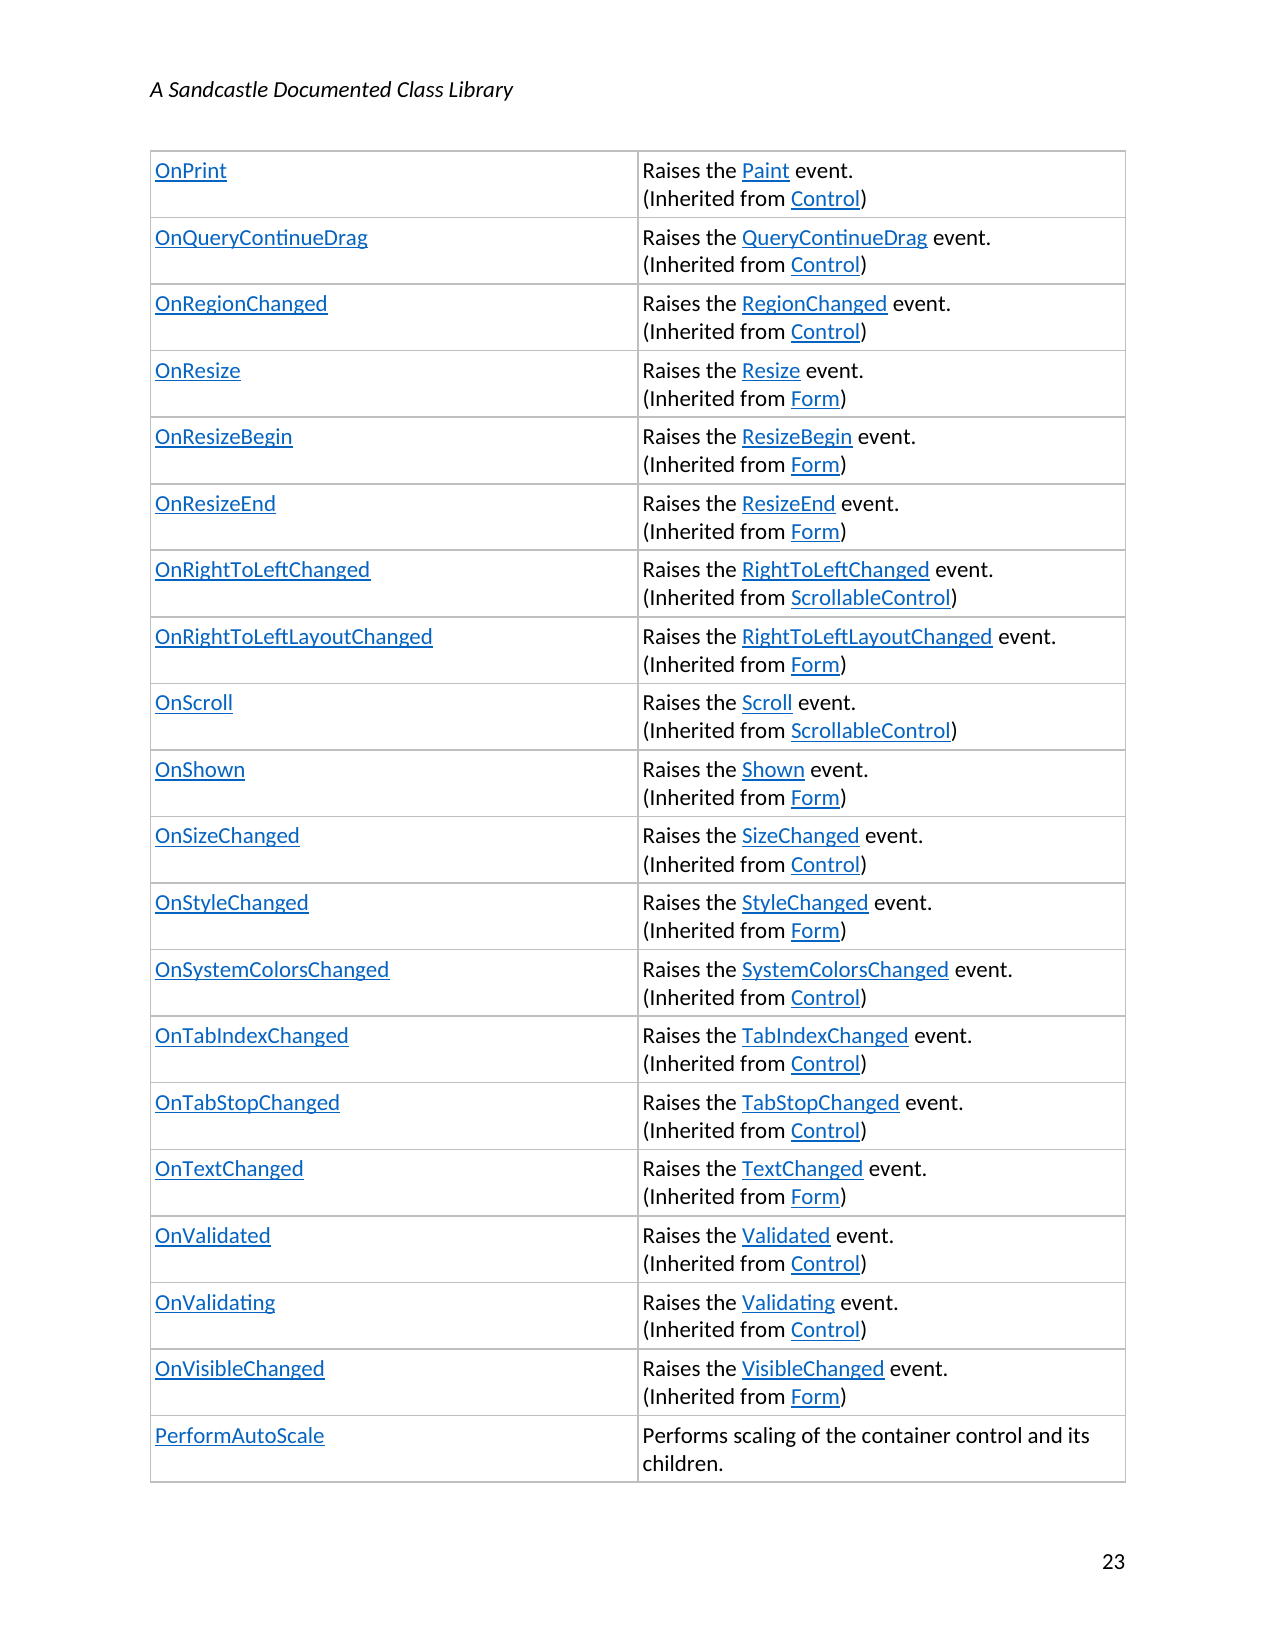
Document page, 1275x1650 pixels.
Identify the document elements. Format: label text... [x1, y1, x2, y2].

table_cell OnTabIndexChanged [151, 1017, 637, 1082]
table_cell Raises the RightToLeftChanged event. (Inherited from ScrollableControl) [639, 551, 1125, 616]
table_cell Raises the TextChanged event. (Inherited from Form) [639, 1150, 1125, 1215]
table_cell Raises the SystemColorsChanged event. (Inherited from Control) [639, 950, 1125, 1015]
table_cell OnResizeBegin [151, 418, 637, 483]
table_cell Raises the Paint event. (Inherited from Control) [639, 152, 1125, 217]
table_cell Raises the Shown event. (Inherited from Form) [639, 751, 1125, 816]
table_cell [639, 1416, 1125, 1481]
table_cell OnRegionChanged [151, 285, 637, 350]
table_cell OnRightToLeftChanged [151, 551, 637, 616]
table_cell PerformAutoScale [151, 1416, 637, 1481]
table_cell Raises the QueryContinueDrag event. (Inherited from Control) [639, 218, 1125, 283]
table_cell OnSizeChanged [151, 817, 637, 882]
table_cell Raises the TabStopChanged event. (Inherited from Control) [639, 1083, 1125, 1148]
table_cell OnValidated [151, 1217, 637, 1282]
table_cell OnSystemColorsChanged [151, 950, 637, 1015]
table_cell Raises the VisibleChanged event. (Inherited from Form) [639, 1350, 1125, 1415]
table_cell OnResizeEnd [151, 485, 637, 549]
table_cell Raises the SizeChanged event. (Inherited from Control) [639, 817, 1125, 882]
table_cell OnQueryContinueDrag [151, 218, 637, 283]
table_cell OnRightToLeftLayoutChanged [151, 618, 637, 682]
table_cell Raises the ResizeBegin event. (Inherited from Form) [639, 418, 1125, 483]
table_cell OnTextChanged [151, 1150, 637, 1215]
table_cell OnScroll [151, 684, 637, 749]
table_cell OnStyleChanged [151, 884, 637, 949]
table_cell OnPrint [151, 152, 637, 217]
table_cell Raises the Validated event. (Inherited from Control) [639, 1217, 1125, 1282]
table_cell Raises the StyleChanged event. (Inherited from Form) [639, 884, 1125, 949]
table_cell OnValidating [151, 1283, 637, 1348]
table_cell OnVisibleChanged [151, 1350, 637, 1415]
table_cell Raises the RegionChanged event. (Inherited from Control) [639, 285, 1125, 350]
table_cell Raises the RightToLeftLayoutChanged event. (Inherited from Form) [639, 618, 1125, 682]
table_cell Raises the ResizeEnd event. (Inherited from Form) [639, 485, 1125, 549]
table_cell OnTabStopChanged [151, 1083, 637, 1148]
table_cell OnResize [151, 351, 637, 416]
table_cell Raises the TabIndexChanged event. (Inherited from Control) [639, 1017, 1125, 1082]
table_cell Raises the Resize event. (Inherited from Form) [639, 351, 1125, 416]
table_cell Raises the Validating event. (Inherited from Control) [639, 1283, 1125, 1348]
table_cell Raises the Scroll event. (Inherited from ScrollableControl) [639, 684, 1125, 749]
table_cell OnShown [151, 751, 637, 816]
